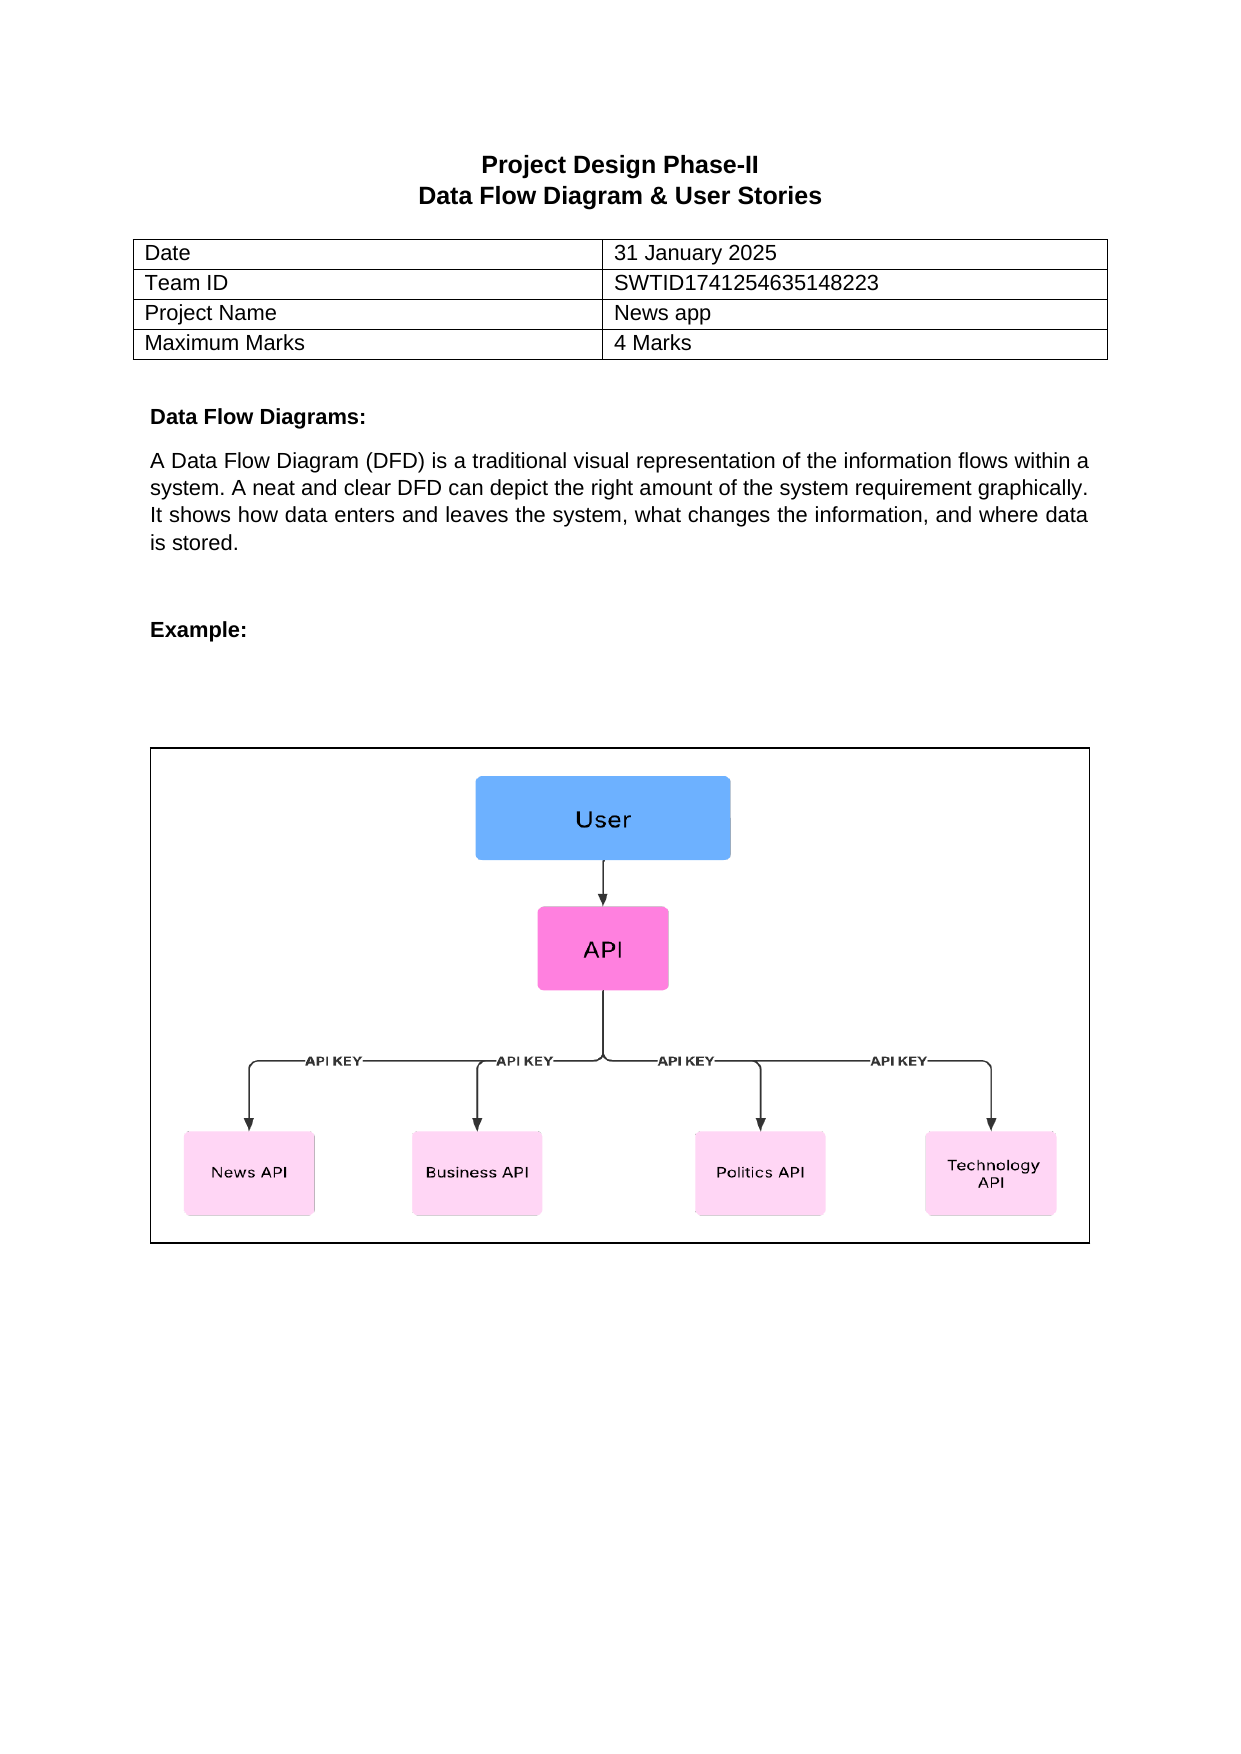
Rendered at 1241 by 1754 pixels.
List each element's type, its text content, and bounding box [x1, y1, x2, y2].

text Example: [150, 617, 1090, 642]
table_cell News app [603, 300, 1107, 329]
table_cell SWTID1741254635148223 [603, 270, 1107, 299]
table_header Date [134, 240, 602, 269]
table_header 31 January 2025 [603, 240, 1107, 269]
table_cell Maximum Marks [134, 330, 602, 359]
text Project Design Phase-II [150, 150, 1090, 179]
text Data Flow Diagram & User Stories [150, 181, 1090, 210]
table_cell 4 Marks [603, 330, 1107, 359]
table_cell Project Name [134, 300, 602, 329]
text A Data Flow Diagram (DFD) is a traditional visual representation of the information flows within a system. A neat and clear DFD can depict the right amount of the system requirement graphically. It shows how data enters and leaves the system, what changes the information, and where data is stored. [150, 448, 1090, 555]
text Data Flow Diagrams: [150, 404, 1090, 429]
table_cell Team ID [134, 270, 602, 299]
picture [151, 749, 1089, 1242]
